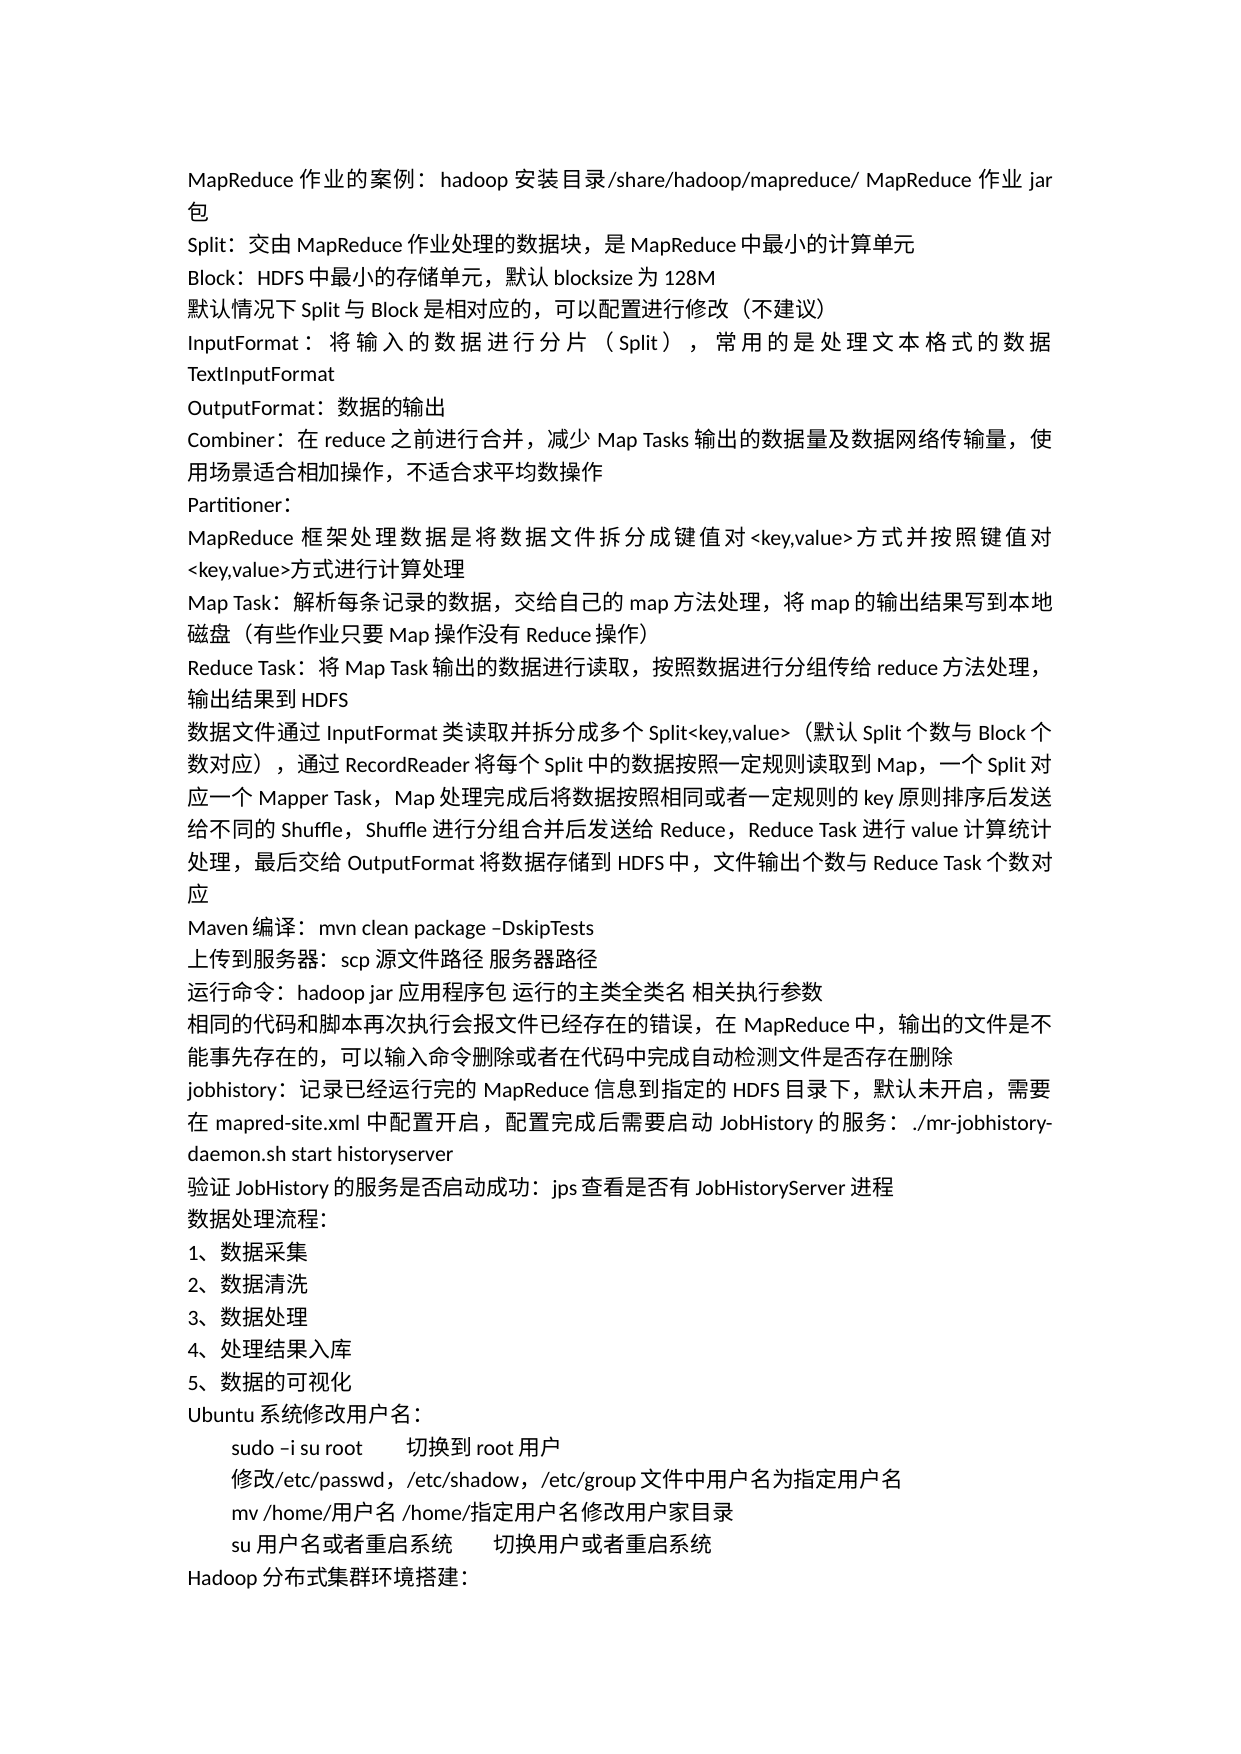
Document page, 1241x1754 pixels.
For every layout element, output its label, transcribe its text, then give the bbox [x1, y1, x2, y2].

text 数据处理流程： [187, 1202, 1053, 1234]
text 验证JobHistory的服务是否启动成功：jps查看是否有JobHistoryServer进程 [187, 1169, 1053, 1202]
text 上传到服务器：scp 源文件路径 服务器路径 [187, 942, 1053, 974]
text OutputFormat：数据的输出 [187, 389, 1053, 422]
text Partitioner： [187, 487, 1053, 519]
text 修改/etc/passwd，/etc/shadow，/etc/group文件中用户名为指定用户名 [187, 1462, 1053, 1494]
text MapReduce作业的案例：hadoop安装目录/share/hadoop/mapreduce/ MapReduce作业jar包 [187, 162, 1053, 227]
text Maven编译：mvn clean package –DskipTests [187, 909, 1053, 942]
text su 用户名或者重启系统 切换用户或者重启系统 [187, 1527, 1053, 1559]
text Block：HDFS中最小的存储单元，默认blocksize为128M [187, 259, 1053, 292]
text Map Task：解析每条记录的数据，交给自己的map方法处理，将map的输出结果写到本地磁盘（有些作业只要Map操作没有Reduce操作） [187, 584, 1053, 649]
text 3、数据处理 [187, 1299, 1053, 1332]
text 5、数据的可视化 [187, 1364, 1053, 1397]
text mv /home/用户名 /home/指定用户名 修改用户家目录 [187, 1494, 1053, 1527]
text Hadoop分布式集群环境搭建： [187, 1559, 1053, 1592]
text Ubuntu系统修改用户名： [187, 1397, 1053, 1429]
text Combiner：在reduce之前进行合并，减少Map Tasks输出的数据量及数据网络传输量，使用场景适合相加操作，不适合求平均数操作 [187, 422, 1053, 487]
text 4、处理结果入库 [187, 1332, 1053, 1364]
text Reduce Task：将Map Task输出的数据进行读取，按照数据进行分组传给reduce方法处理，输出结果到HDFS [187, 649, 1053, 714]
text 相同的代码和脚本再次执行会报文件已经存在的错误，在MapReduce中，输出的文件是不能事先存在的，可以输入命令删除或者在代码中完成自动检测文件是否存在删除 [187, 1007, 1053, 1072]
text 运行命令：hadoop jar 应用程序包 运行的主类全类名 相关执行参数 [187, 974, 1053, 1007]
text jobhistory：记录已经运行完的MapReduce信息到指定的HDFS目录下，默认未开启，需要在mapred-site.xml中配置开启，配置完成后需要启动JobHistory的服务：./mr-jobhistory-daemon.sh start historyserver [187, 1072, 1053, 1169]
text MapReduce框架处理数据是将数据文件拆分成键值对<key,value>方式并按照键值对<key,value>方式进行计算处理 [187, 519, 1053, 584]
text 1、数据采集 [187, 1234, 1053, 1267]
text sudo –i su root 切换到root用户 [187, 1429, 1053, 1462]
text 默认情况下Split与Block是相对应的，可以配置进行修改（不建议） [187, 292, 1053, 324]
text 数据文件通过InputFormat类读取并拆分成多个Split<key,value>（默认Split个数与Block个数对应），通过RecordReader将每个Split中的数据按照一定规则读取到Map，一个Split对应一个Mapper Task，Map处理完成后将数据按照相同或者一定规则的key原则排序后发送给不同的Shuffle，Shuffle进行分组合并后发送给Reduce，Reduce Task进行value计算统计处理，最后交给OutputFormat将数据存储到HDFS中，文件输出个数与Reduce Task个数对应 [187, 714, 1053, 909]
text 2、数据清洗 [187, 1267, 1053, 1299]
text InputFormat：将输入的数据进行分片（Split），常用的是处理文本格式的数据TextInputFormat [187, 324, 1053, 389]
text Split：交由MapReduce作业处理的数据块，是MapReduce中最小的计算单元 [187, 227, 1053, 259]
